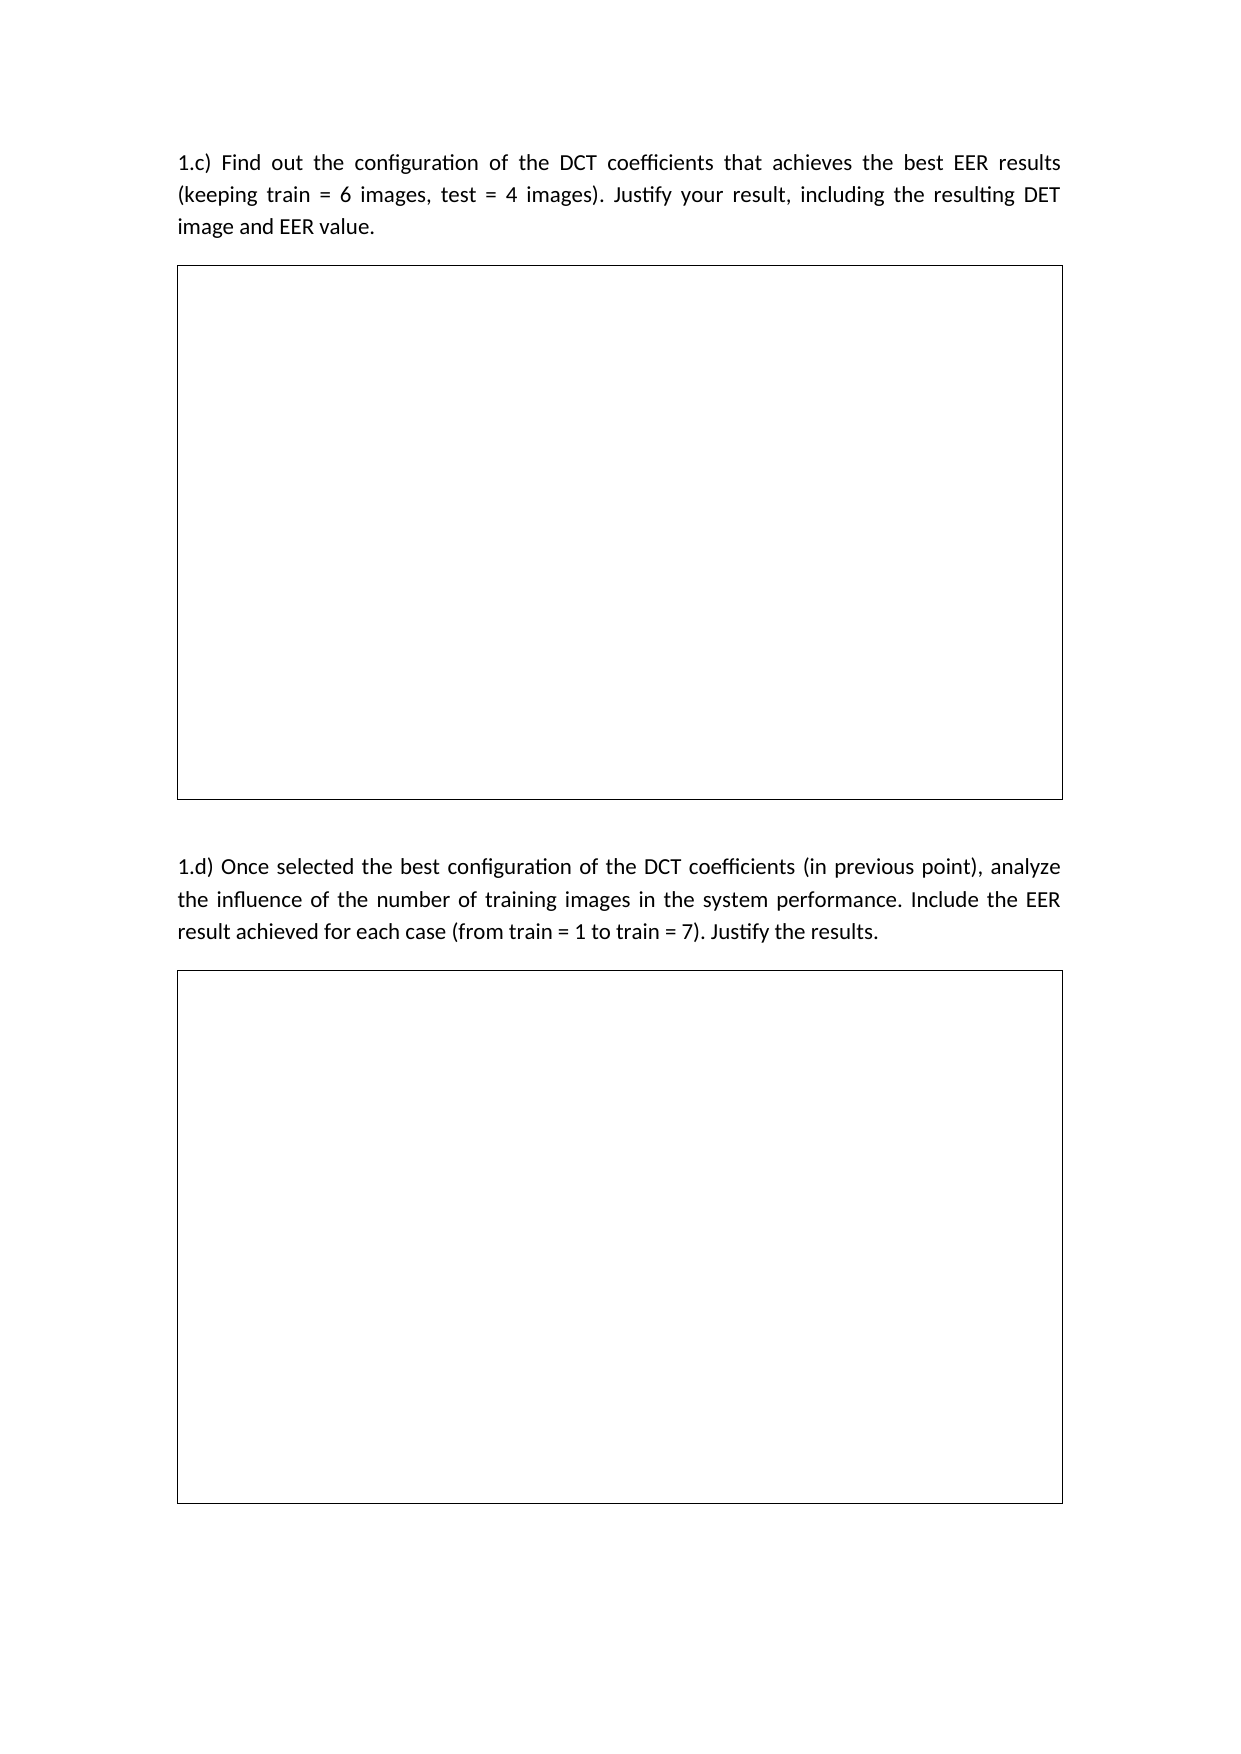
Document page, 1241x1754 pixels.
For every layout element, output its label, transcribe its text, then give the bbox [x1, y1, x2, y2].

text 1.d) Once selected the best configuration of the DCT coefficients (in previous point), analyze the influence of the number of training images in the system performance. Include the EER result achieved for each case (from train = 1 to train = 7). Justify the results. [177, 852, 1063, 945]
table_header [178, 266, 1062, 798]
table_header [178, 971, 1062, 1503]
text 1.c) Find out the configuration of the DCT coefficients that achieves the best EER results (keeping train = 6 images, test = 4 images). Justify your result, including the resulting DET image and EER value. [177, 148, 1063, 240]
